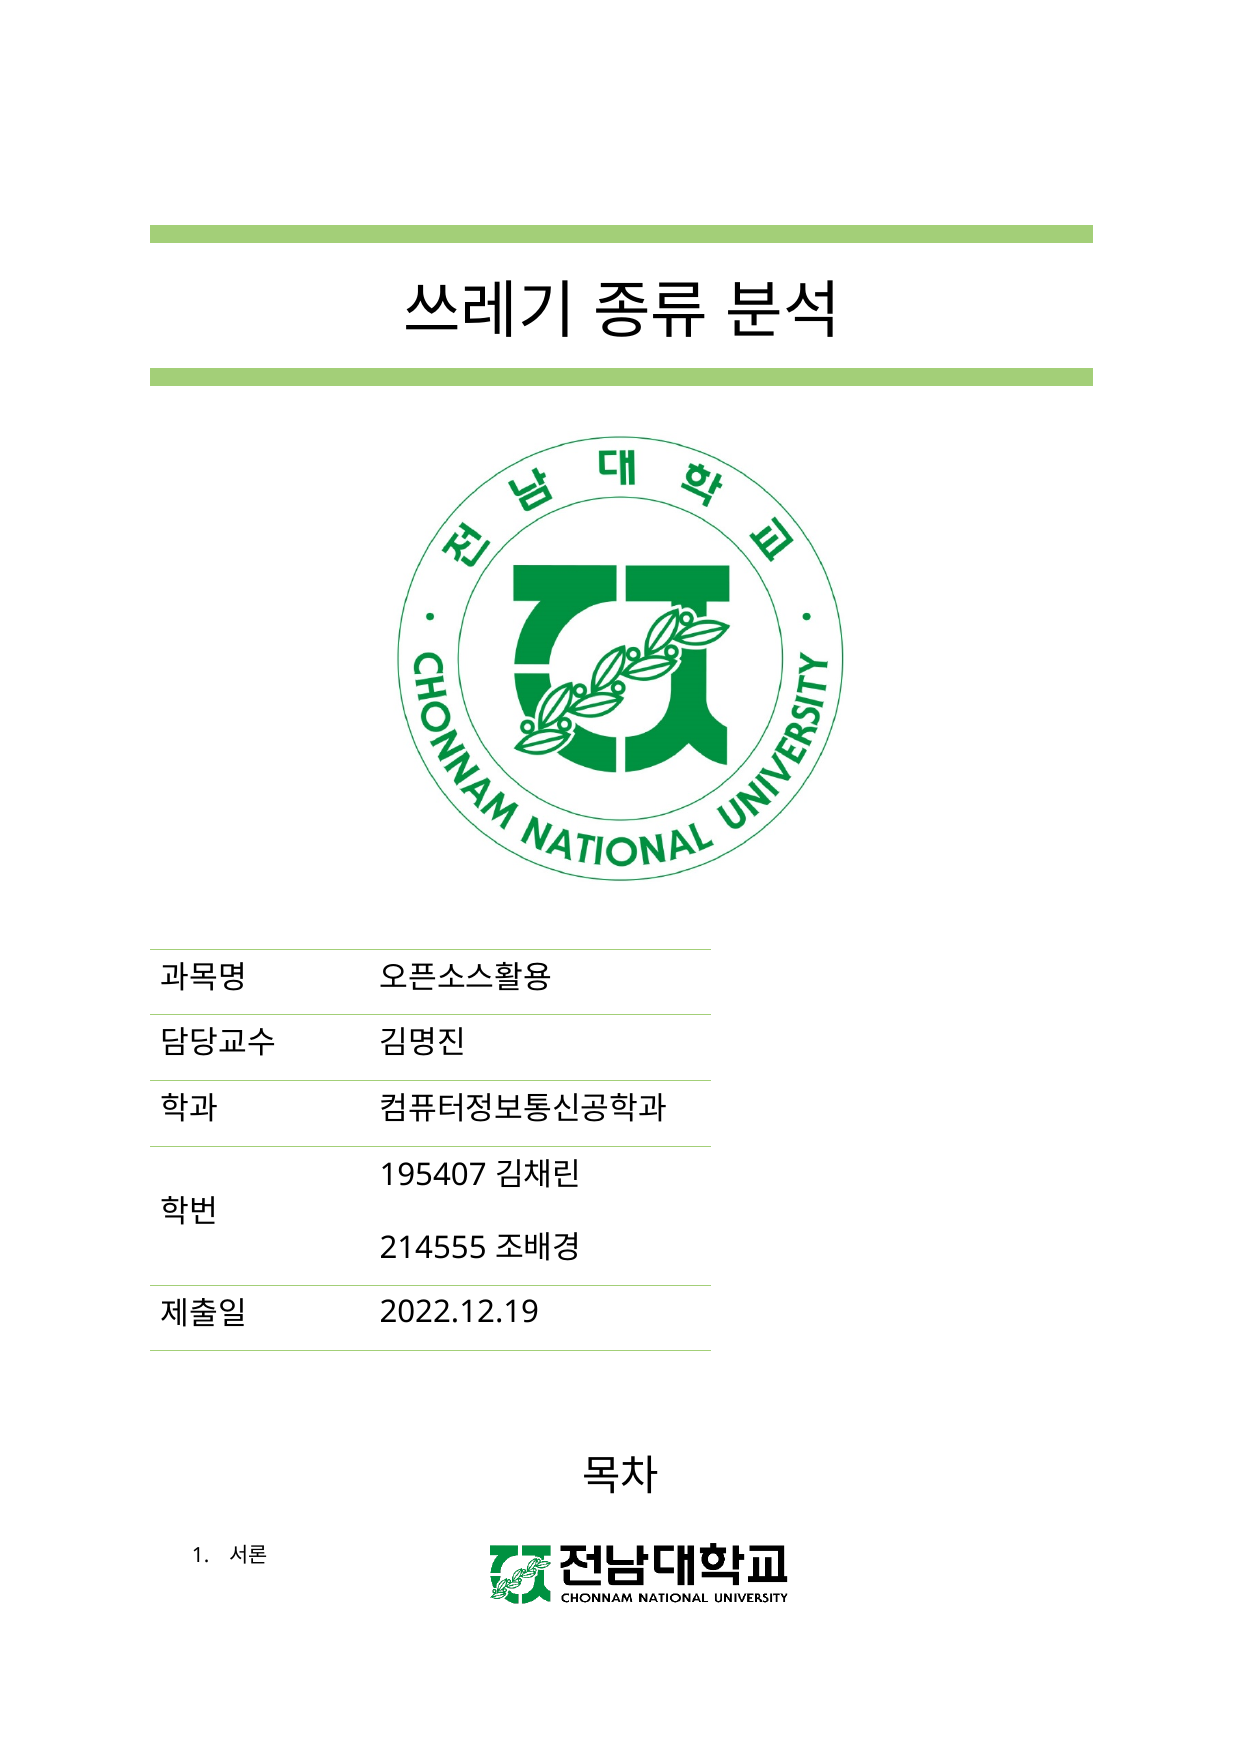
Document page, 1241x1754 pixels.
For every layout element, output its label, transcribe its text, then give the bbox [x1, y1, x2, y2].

table_cell 학번 [150, 1147, 369, 1284]
table_cell 담당교수 [150, 1015, 369, 1080]
table_cell 컴퓨터정보통신공학과 [369, 1081, 711, 1146]
list 서론 [192, 1538, 1090, 1568]
table_cell 김명진 [369, 1015, 711, 1080]
picture [490, 1543, 788, 1604]
table_cell 195407 김채린 214555 조배경 [369, 1147, 711, 1284]
table_cell 2022.12.19 [369, 1286, 711, 1350]
table_header [150, 225, 1093, 243]
text 목차 [150, 1442, 1090, 1502]
table_cell [150, 368, 1093, 386]
picture [392, 431, 848, 886]
table_cell 학과 [150, 1081, 369, 1146]
table_header 과목명 [150, 950, 369, 1014]
table_header 오픈소스활용 [369, 950, 711, 1014]
table_cell 쓰레기 종류 분석 [150, 243, 1093, 368]
table_cell 제출일 [150, 1286, 369, 1350]
